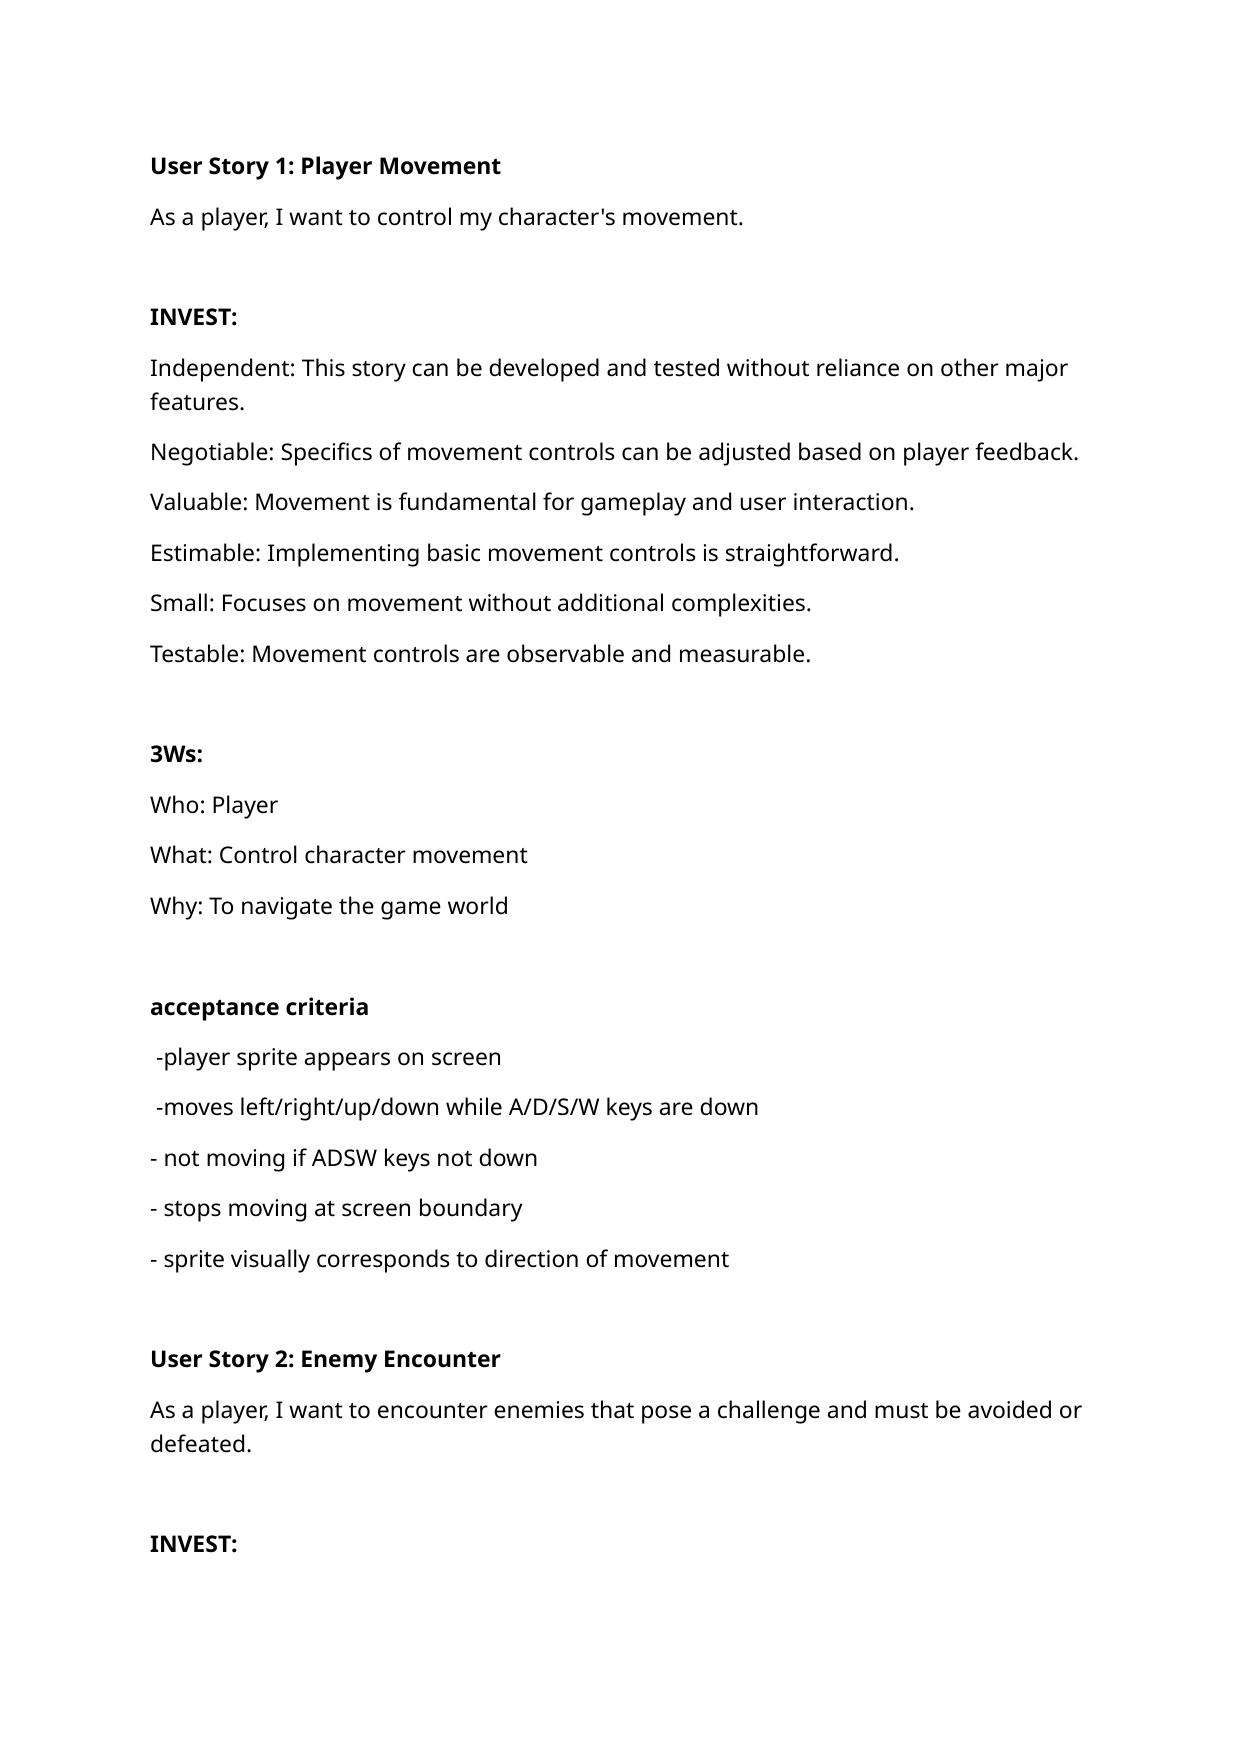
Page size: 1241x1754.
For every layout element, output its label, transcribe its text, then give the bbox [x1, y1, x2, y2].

text INVEST: [150, 301, 1090, 332]
text acceptance criteria [150, 990, 1090, 1022]
text Why: To navigate the game world [150, 889, 1090, 921]
text - not moving if ADSW keys not down [150, 1142, 1090, 1173]
text Testable: Movement controls are observable and measurable. [150, 637, 1090, 669]
text What: Control character movement [150, 839, 1090, 870]
text User Story 2: Enemy Encounter [150, 1343, 1090, 1374]
text Who: Player [150, 789, 1090, 820]
text Small: Focuses on movement without additional complexities. [150, 587, 1090, 618]
text User Story 1: Player Movement [150, 150, 1090, 181]
text As a player, I want to control my character's movement. [150, 200, 1090, 232]
text As a player, I want to encounter enemies that pose a challenge and must be avoided or defeated. [150, 1394, 1090, 1459]
text - sprite visually corresponds to direction of movement [150, 1242, 1090, 1274]
text - stops moving at screen boundary [150, 1192, 1090, 1223]
text Negotiable: Specifics of movement controls can be adjusted based on player feedback. [150, 436, 1090, 467]
text -player sprite appears on screen [150, 1041, 1090, 1072]
text INVEST: [150, 1528, 1090, 1559]
text Valuable: Movement is fundamental for gameplay and user interaction. [150, 486, 1090, 517]
text Estimable: Implementing basic movement controls is straightforward. [150, 537, 1090, 568]
text -moves left/right/up/down while A/D/S/W keys are down [150, 1091, 1090, 1122]
text Independent: This story can be developed and tested without reliance on other major features. [150, 352, 1090, 417]
text 3Ws: [150, 738, 1090, 769]
